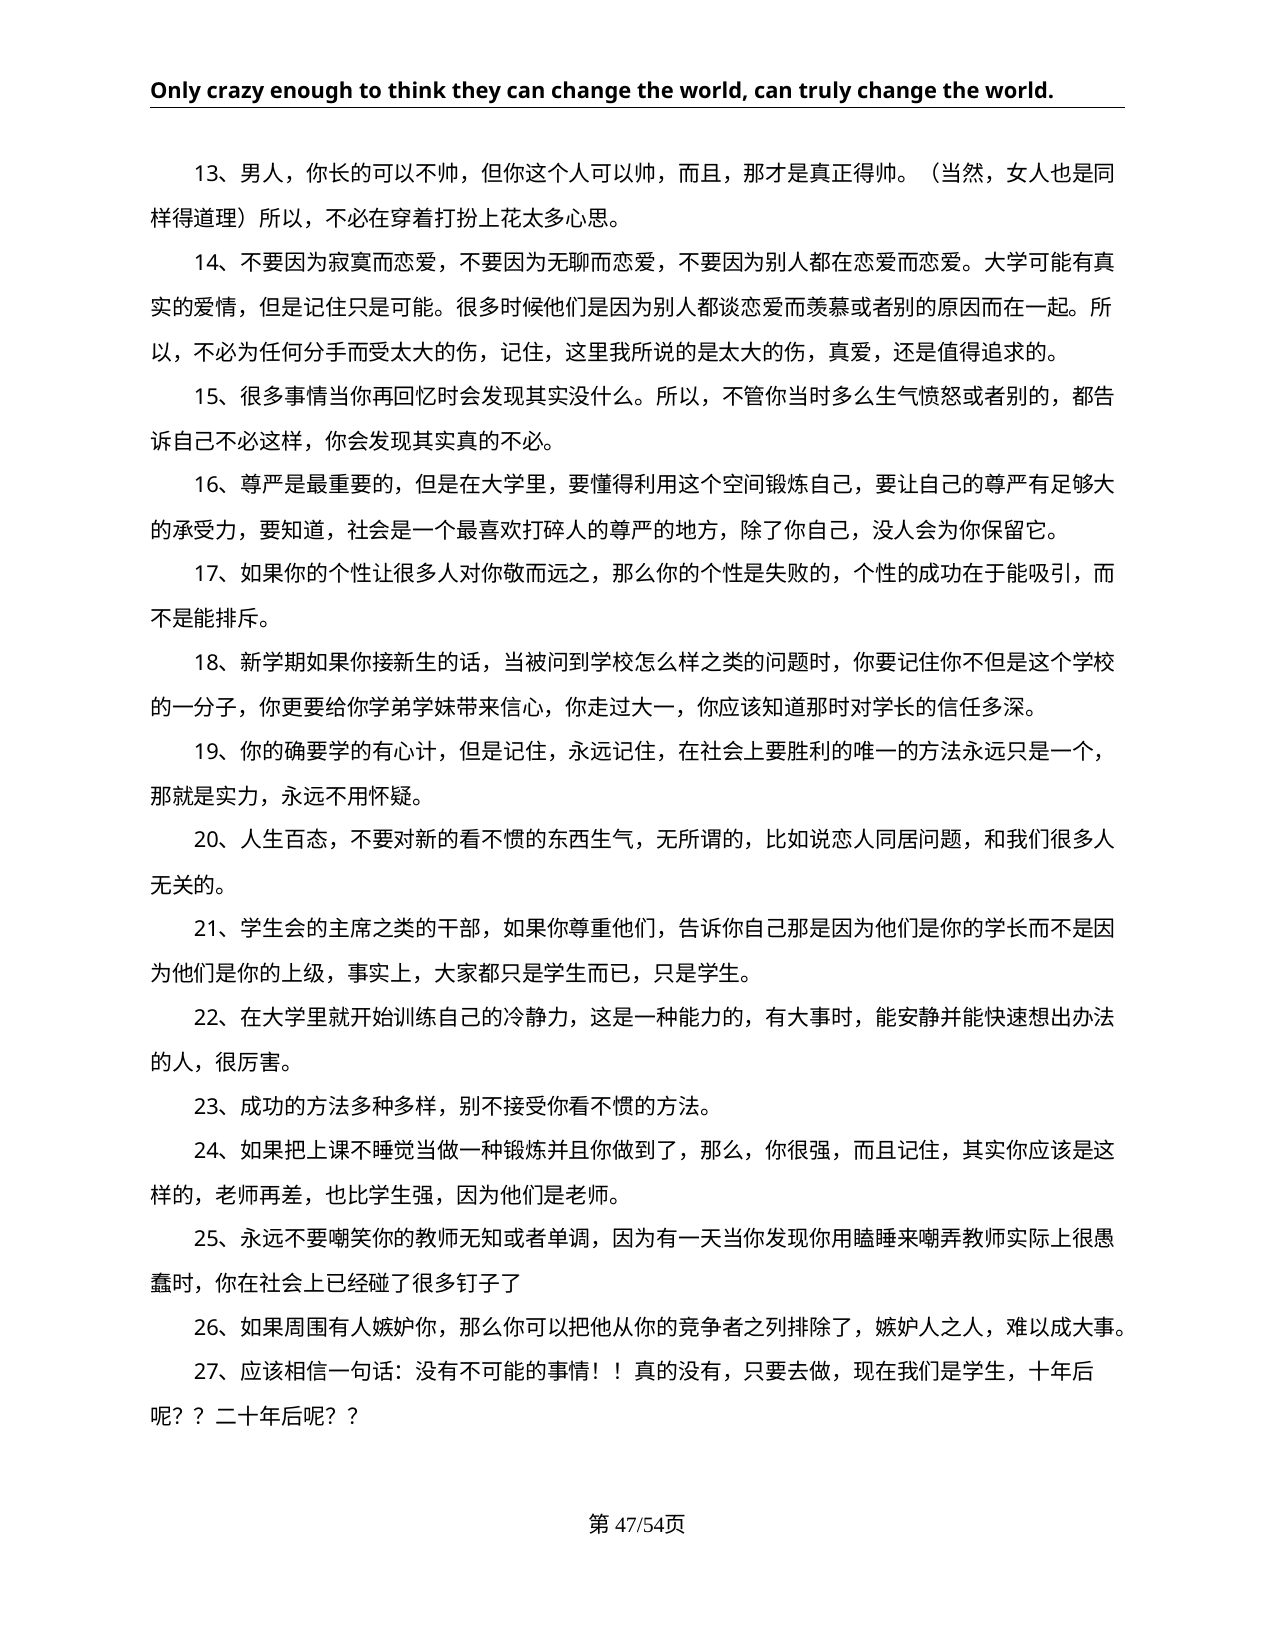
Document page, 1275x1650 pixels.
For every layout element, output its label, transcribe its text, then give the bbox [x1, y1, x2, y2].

text 15、很多事情当你再回忆时会发现其实没什么。所以，不管你当时多么生气愤怒或者别的，都告诉自己不必这样，你会发现其实真的不必。 [150, 376, 1125, 458]
text 25、永远不要嘲笑你的教师无知或者单调，因为有一天当你发现你用瞌睡来嘲弄教师实际上很愚蠢时，你在社会上已经碰了很多钉子了 [150, 1218, 1125, 1301]
text 19、你的确要学的有心计，但是记住，永远记住，在社会上要胜利的唯一的方法永远只是一个，那就是实力，永远不用怀疑。 [150, 731, 1125, 813]
text 17、如果你的个性让很多人对你敬而远之，那么你的个性是失败的，个性的成功在于能吸引，而不是能排斥。 [150, 553, 1125, 636]
text 22、在大学里就开始训练自己的冷静力，这是一种能力的，有大事时，能安静并能快速想出办法的人，很厉害。 [150, 997, 1125, 1080]
text 24、如果把上课不睡觉当做一种锻炼并且你做到了，那么，你很强，而且记住，其实你应该是这样的，老师再差，也比学生强，因为他们是老师。 [150, 1130, 1125, 1212]
text 13、男人，你长的可以不帅，但你这个人可以帅，而且，那才是真正得帅。（当然，女人也是同样得道理）所以，不必在穿着打扮上花太多心思。 [150, 153, 1125, 236]
text 26、如果周围有人嫉妒你，那么你可以把他从你的竞争者之列排除了，嫉妒人之人，难以成大事。 [150, 1307, 1125, 1345]
text 18、新学期如果你接新生的话，当被问到学校怎么样之类的问题时，你要记住你不但是这个学校的一分子，你更要给你学弟学妹带来信心，你走过大一，你应该知道那时对学长的信任多深。 [150, 642, 1125, 725]
text 27、应该相信一句话：没有不可能的事情！！真的没有，只要去做，现在我们是学生，十年后呢？？二十年后呢？？ [150, 1351, 1125, 1434]
text 21、学生会的主席之类的干部，如果你尊重他们，告诉你自己那是因为他们是你的学长而不是因为他们是你的上级，事实上，大家都只是学生而已，只是学生。 [150, 908, 1125, 991]
text 23、成功的方法多种多样，别不接受你看不惯的方法。 [150, 1086, 1125, 1123]
text 16、尊严是最重要的，但是在大学里，要懂得利用这个空间锻炼自己，要让自己的尊严有足够大的承受力，要知道，社会是一个最喜欢打碎人的尊严的地方，除了你自己，没人会为你保留它。 [150, 465, 1125, 547]
text 14、不要因为寂寞而恋爱，不要因为无聊而恋爱，不要因为别人都在恋爱而恋爱。大学可能有真实的爱情，但是记住只是可能。很多时候他们是因为别人都谈恋爱而羡慕或者别的原因而在一起。所以，不必为任何分手而受太大的伤，记住，这里我所说的是太大的伤，真爱，还是值得追求的。 [150, 242, 1125, 370]
text 20、人生百态，不要对新的看不惯的东西生气，无所谓的，比如说恋人同居问题，和我们很多人无关的。 [150, 820, 1125, 902]
